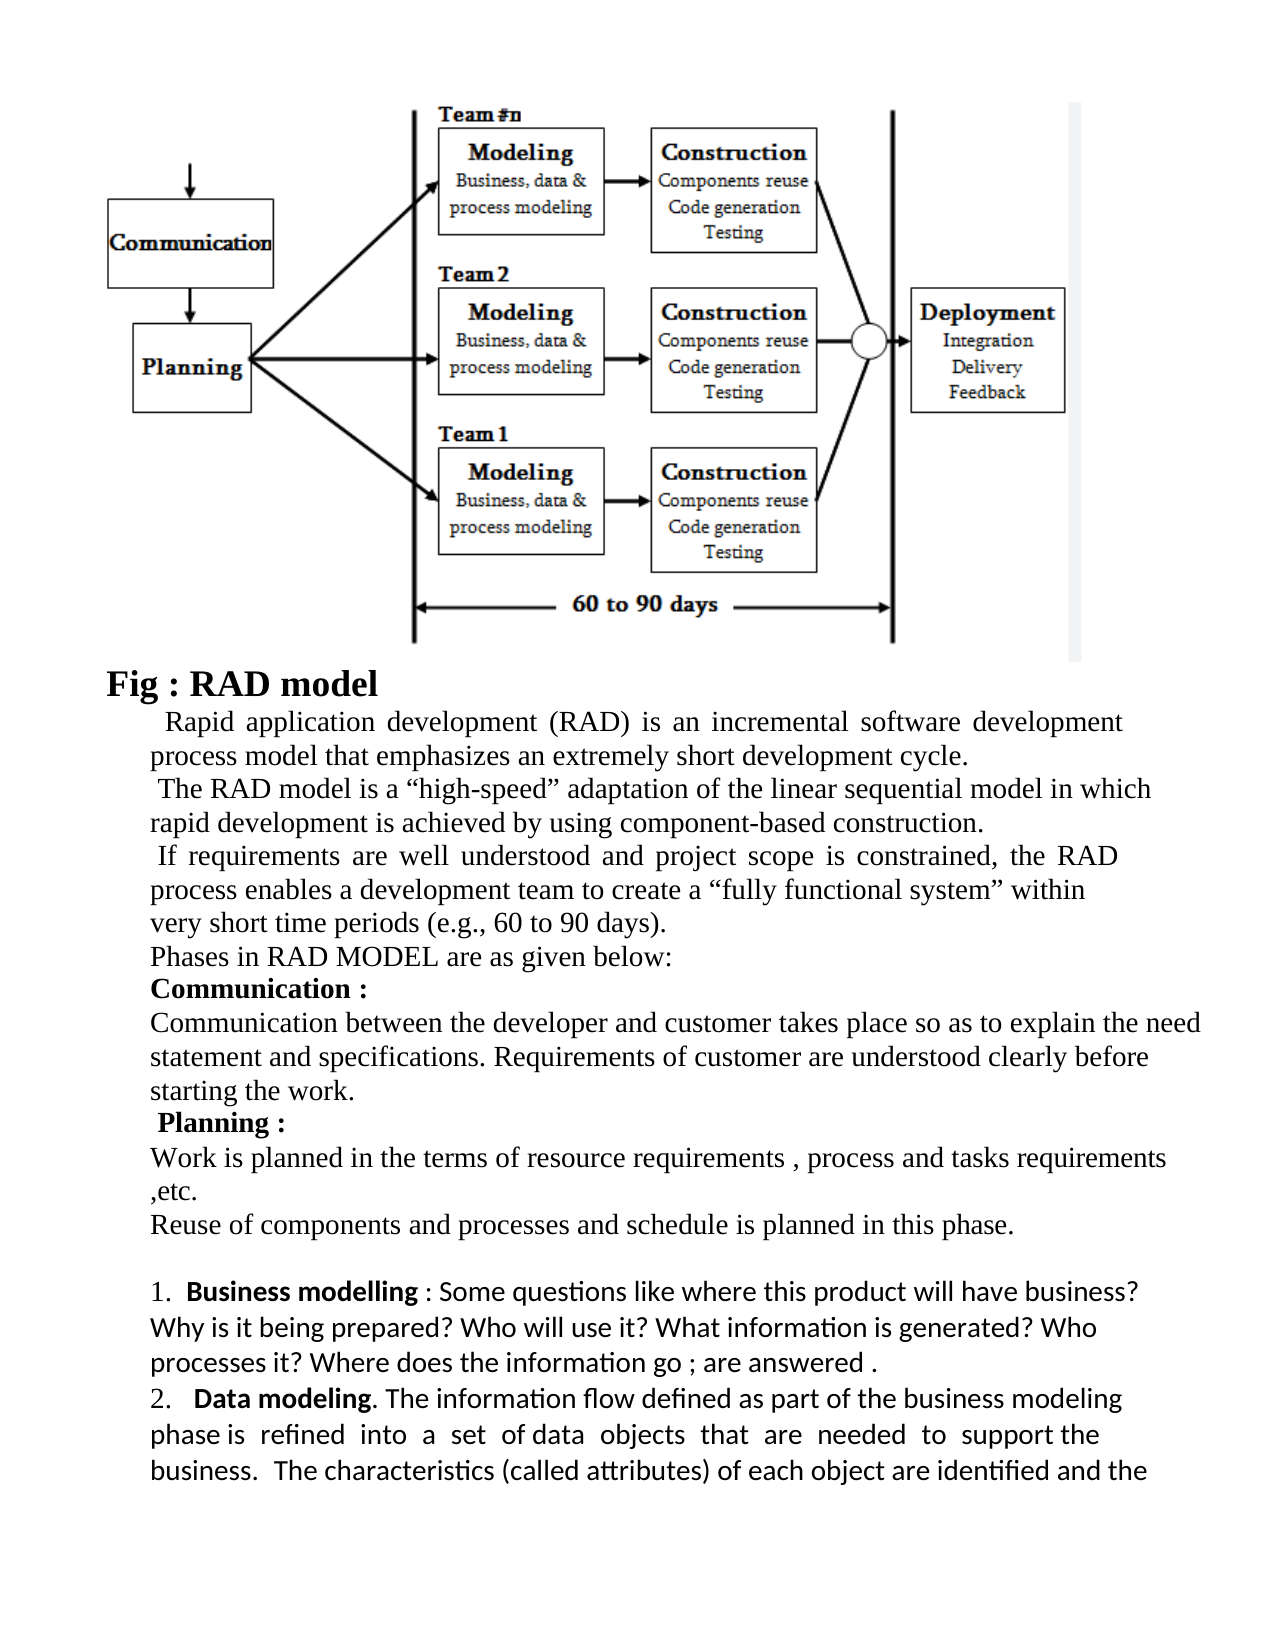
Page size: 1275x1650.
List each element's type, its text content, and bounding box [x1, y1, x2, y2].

text ,etc. [150, 1173, 1237, 1207]
text If requirements are well understood and project scope is constrained, the RAD process enables a development team to create a “fully functional system” within [150, 838, 1198, 906]
text The RAD model is a “high-speed” adaptation of the linear sequential model in which rapid development is achieved by using component-based construction. [150, 771, 1198, 838]
text Fig : RAD model [106, 661, 1237, 704]
text very short time periods (e.g., 60 to 90 days). Phases in RAD MODEL are as given below: [150, 906, 744, 973]
text Planning : [157, 1106, 1237, 1140]
text Communication : [150, 973, 1237, 1006]
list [150, 1380, 1183, 1487]
list Business modelling : Some questions like where this product will have business? Why is it being prepared? Who will use it? What information is generated? Who processes it? Where does the information go ; are answered . [150, 1273, 1197, 1380]
text Communication between the developer and customer takes place so as to explain the need statement and specifications. Requirements of customer are understood clearly before starting the work. [150, 1006, 1210, 1106]
text Rapid application development (RAD) is an incremental software development process model that emphasizes an extremely short development cycle. [150, 704, 1198, 771]
text Work is planned in the terms of resource requirements , process and tasks requirements [150, 1140, 1237, 1173]
text Reuse of components and processes and schedule is planned in this phase. [150, 1207, 1237, 1240]
picture [106, 102, 1082, 662]
